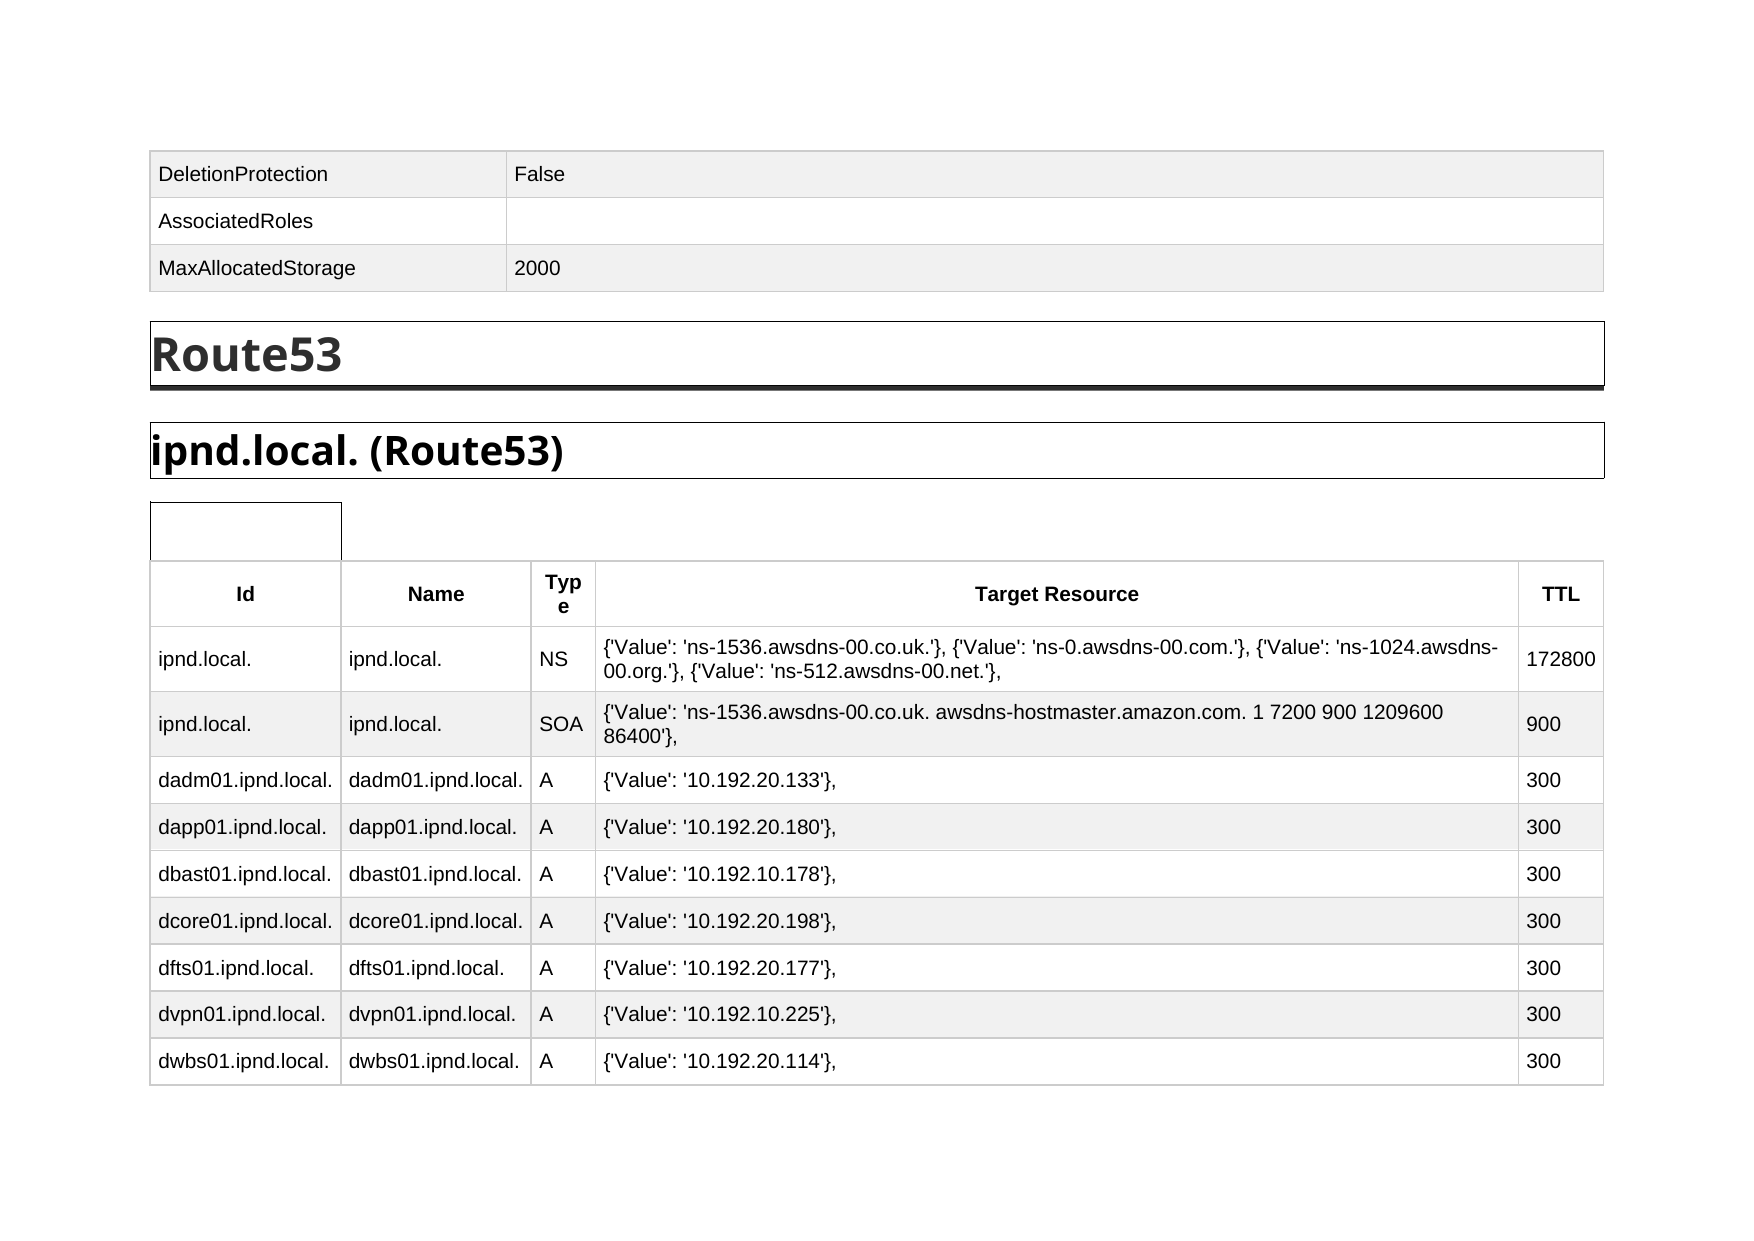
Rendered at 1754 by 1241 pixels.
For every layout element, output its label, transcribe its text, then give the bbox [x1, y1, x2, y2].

text Route53 [151, 322, 1604, 385]
table_cell 300 [1519, 992, 1603, 1037]
table_cell {'Value': '10.192.20.180'}, [596, 804, 1518, 849]
table_cell {'Value': 'ns-1536.awsdns-00.co.uk. awsdns-hostmaster.amazon.com. 1 7200 900 1209600 86400'}, [596, 692, 1518, 756]
table_cell 172800 [1519, 627, 1603, 691]
table_header [151, 503, 341, 560]
table_cell 300 [1519, 945, 1603, 990]
table_cell dfts01.ipnd.local. [151, 945, 340, 990]
table_cell A [532, 992, 595, 1037]
table_cell 300 [1519, 898, 1603, 943]
table_cell False [507, 152, 1603, 197]
table_cell AssociatedRoles [151, 198, 506, 244]
table_cell SOA [532, 692, 595, 756]
table_cell ipnd.local. [342, 692, 530, 756]
table_cell A [532, 945, 595, 990]
table_cell 900 [1519, 692, 1603, 756]
table_cell ipnd.local. [151, 692, 340, 756]
table_cell A [532, 804, 595, 849]
table_cell dadm01.ipnd.local. [151, 757, 340, 803]
table_cell ipnd.local. [151, 627, 340, 691]
table_cell dapp01.ipnd.local. [342, 804, 530, 849]
table_cell DeletionProtection [151, 152, 506, 197]
table_cell Type [532, 562, 595, 626]
table_cell dbast01.ipnd.local. [151, 851, 340, 896]
table_cell A [532, 1039, 595, 1084]
table_cell 2000 [507, 245, 1603, 291]
table_cell 300 [1519, 804, 1603, 849]
table_cell 300 [1519, 757, 1603, 803]
table_cell dwbs01.ipnd.local. [342, 1039, 530, 1084]
table_cell MaxAllocatedStorage [151, 245, 506, 291]
table_cell dcore01.ipnd.local. [151, 898, 340, 943]
table_cell A [532, 757, 595, 803]
table_cell dapp01.ipnd.local. [151, 804, 340, 849]
table_cell 300 [1519, 1039, 1603, 1084]
table_cell Id [151, 562, 340, 626]
table_cell dwbs01.ipnd.local. [151, 1039, 340, 1084]
table_cell dbast01.ipnd.local. [342, 851, 530, 896]
text ipnd.local. (Route53) [151, 423, 1604, 478]
table_cell Name [342, 562, 530, 626]
table_cell dvpn01.ipnd.local. [151, 992, 340, 1037]
table_cell dvpn01.ipnd.local. [342, 992, 530, 1037]
table_cell dfts01.ipnd.local. [342, 945, 530, 990]
table_cell dadm01.ipnd.local. [342, 757, 530, 803]
table_cell {'Value': 'ns-1536.awsdns-00.co.uk.'}, {'Value': 'ns-0.awsdns-00.com.'}, {'Value': 'ns-1024.awsdns-00.org.'}, {'Value': 'ns-512.awsdns-00.net.'}, [596, 627, 1518, 691]
table_cell TTL [1519, 562, 1603, 626]
table_cell {'Value': '10.192.20.133'}, [596, 757, 1518, 803]
table_cell 300 [1519, 851, 1603, 896]
table_cell [507, 198, 1603, 244]
table_cell dcore01.ipnd.local. [342, 898, 530, 943]
table_cell {'Value': '10.192.20.198'}, [596, 898, 1518, 943]
table_cell Target Resource [596, 562, 1518, 626]
table_cell A [532, 898, 595, 943]
table_cell {'Value': '10.192.10.178'}, [596, 851, 1518, 896]
table_cell ipnd.local. [342, 627, 530, 691]
table_cell {'Value': '10.192.20.114'}, [596, 1039, 1518, 1084]
table_cell A [532, 851, 595, 896]
table_cell {'Value': '10.192.20.177'}, [596, 945, 1518, 990]
table_cell {'Value': '10.192.10.225'}, [596, 992, 1518, 1037]
table_cell NS [532, 627, 595, 691]
